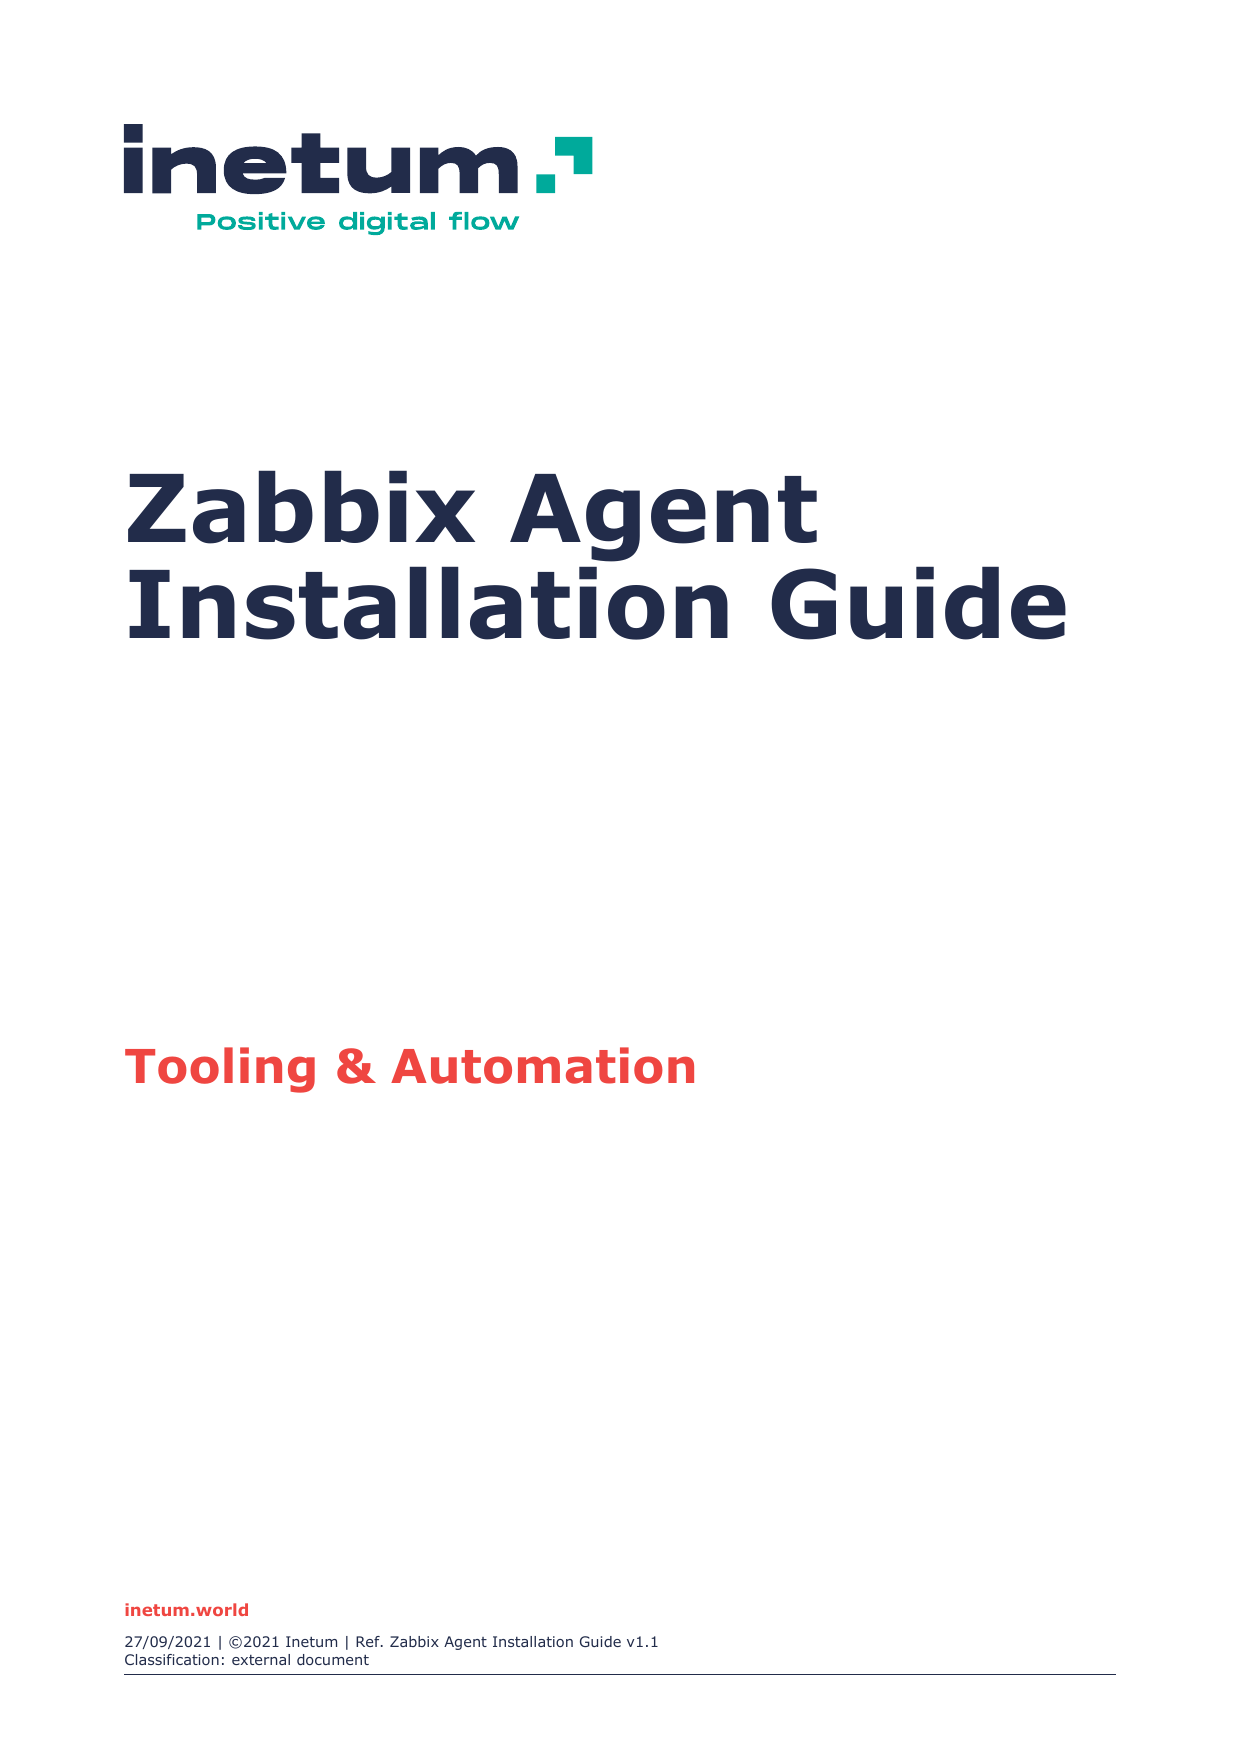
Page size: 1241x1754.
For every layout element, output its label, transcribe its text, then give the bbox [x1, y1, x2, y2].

subtitle Tooling & Automation [124, 1037, 1116, 1094]
subtitle Zabbix Agent Installation Guide [124, 465, 1116, 658]
